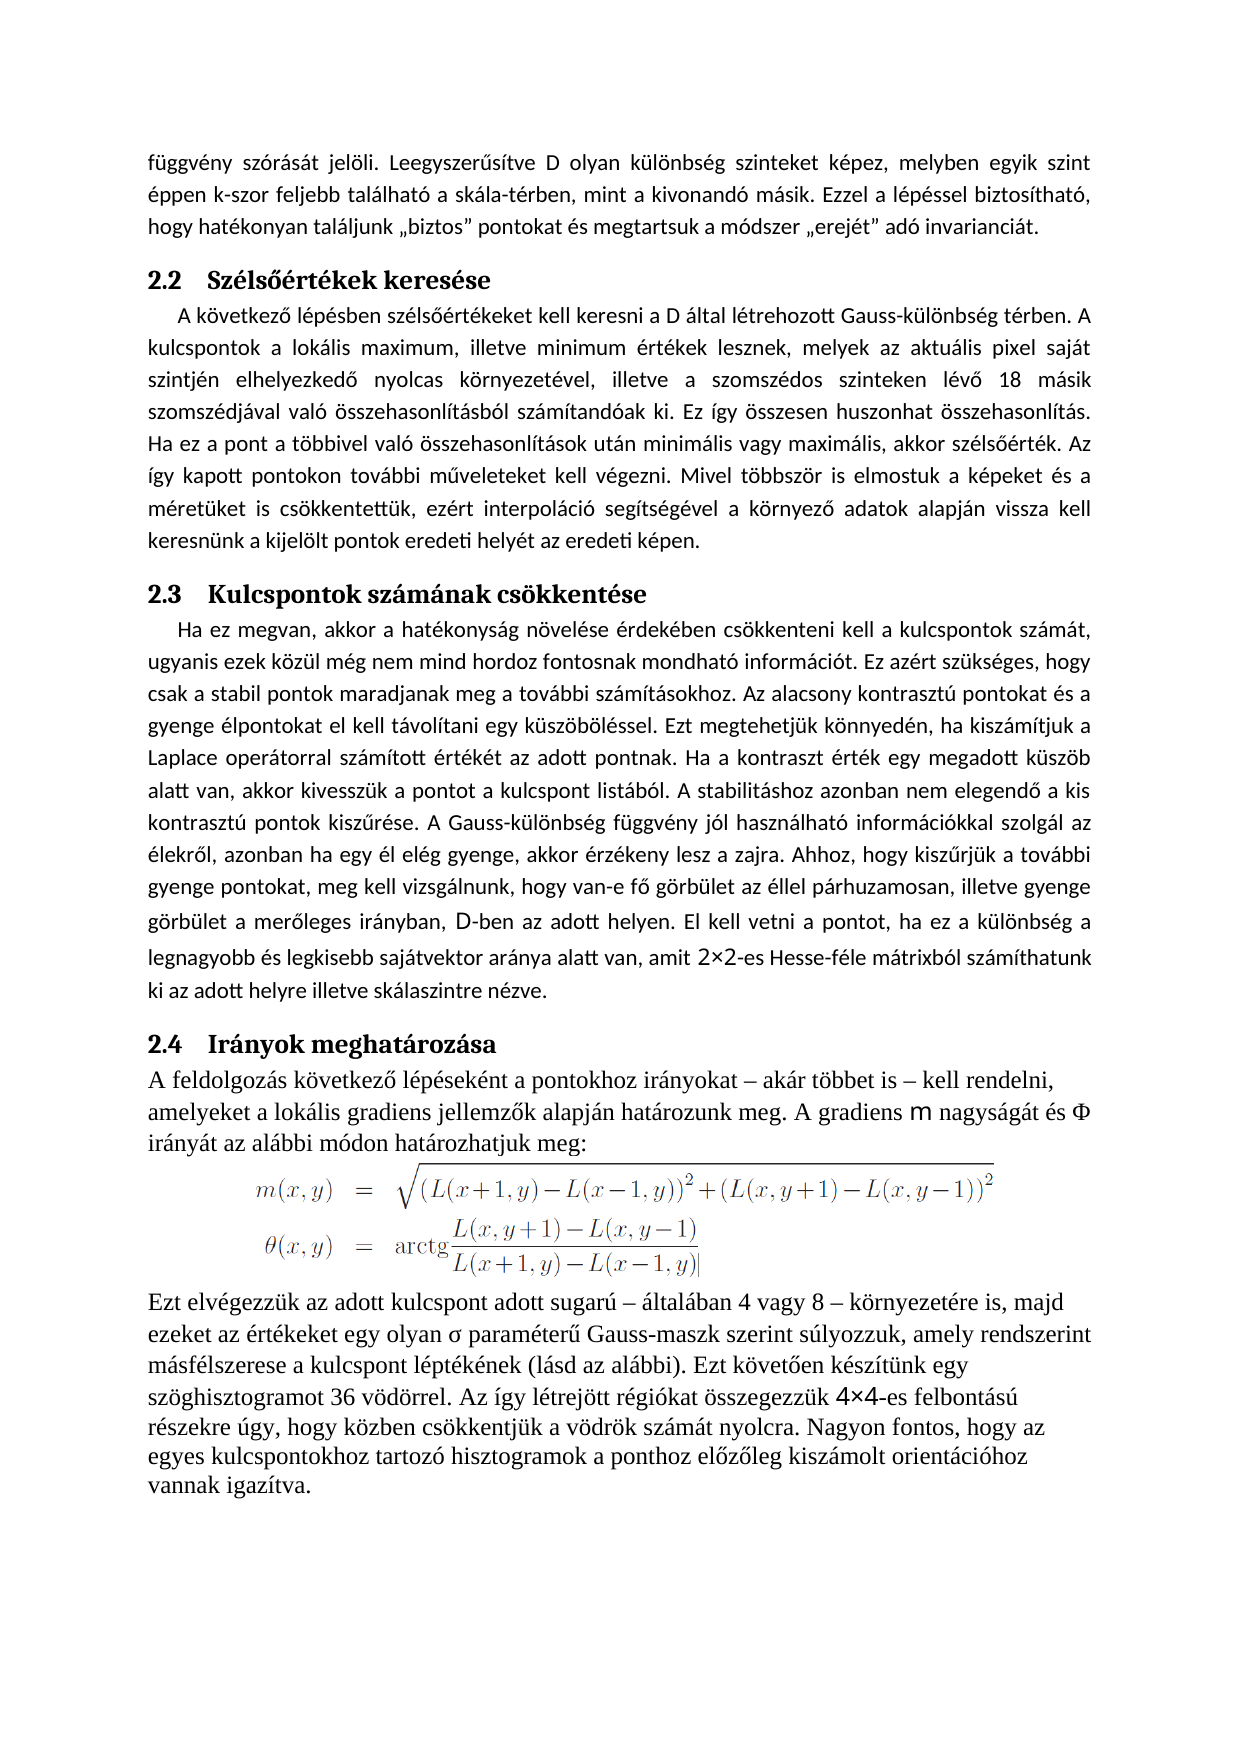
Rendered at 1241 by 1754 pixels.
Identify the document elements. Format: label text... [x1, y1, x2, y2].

subtitle Szélsőértékek keresése [148, 265, 1093, 296]
picture [236, 1156, 1004, 1287]
text A feldolgozás következő lépéseként a pontokhoz irányokat – akár többet is – kell rendelni, amelyeket a lokális gradiens jellemzők alapján határozunk meg. A gradiens m nagyságát és Φ irányát az alábbi módon határozhatjuk meg: [148, 1065, 1093, 1157]
text A következő lépésben szélsőértékeket kell keresni a D által létrehozott Gauss-különbség térben. A kulcspontok a lokális maximum, illetve minimum értékek lesznek, melyek az aktuális pixel saját szintjén elhelyezkedő nyolcas környezetével, illetve a szomszédos szinteken lévő 18 másik szomszédjával való összehasonlításból számítandóak ki. Ez így összesen huszonhat összehasonlítás. Ha ez a pont a többivel való összehasonlítások után minimális vagy maximális, akkor szélsőérték. Az így kapott pontokon további műveleteket kell végezni. Mivel többször is elmostuk a képeket és a méretüket is csökkentettük, ezért interpoláció segítségével a környező adatok alapján vissza kell keresnünk a kijelölt pontok eredeti helyét az eredeti képen. [148, 301, 1093, 554]
subtitle Irányok meghatározása [148, 1029, 1093, 1061]
subtitle Kulcspontok számának csökkentése [148, 579, 1093, 610]
text Ezt elvégezzük az adott kulcspont adott sugarú – általában 4 vagy 8 – környezetére is, majd ezeket az értékeket egy olyan σ paraméterű Gauss-maszk szerint súlyozzuk, amely rendszerint másfélszerese a kulcspont léptékének (lásd az alábbi). Ezt követően készítünk egy szöghisztogramot 36 vödörrel. Az így létrejött régiókat összegezzük 4×4-es felbontású részekre úgy, hogy közben csökkentjük a vödrök számát nyolcra. Nagyon fontos, hogy az egyes kulcspontokhoz tartozó hisztogramok a ponthoz előzőleg kiszámolt orientációhoz vannak igazítva. [148, 1287, 1093, 1499]
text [148, 148, 1093, 240]
text Ha ez megvan, akkor a hatékonyság növelése érdekében csökkenteni kell a kulcspontok számát, ugyanis ezek közül még nem mind hordoz fontosnak mondható információt. Ez azért szükséges, hogy csak a stabil pontok maradjanak meg a további számításokhoz. Az alacsony kontrasztú pontokat és a gyenge élpontokat el kell távolítani egy küszöböléssel. Ezt megtehetjük könnyedén, ha kiszámítjuk a Laplace operátorral számított értékét az adott pontnak. Ha a kontraszt érték egy megadott küszöb alatt van, akkor kivesszük a pontot a kulcspont listából. A stabilitáshoz azonban nem elegendő a kis kontrasztú pontok kiszűrése. A Gauss-különbség függvény jól használható információkkal szolgál az élekről, azonban ha egy él elég gyenge, akkor érzékeny lesz a zajra. Ahhoz, hogy kiszűrjük a további gyenge pontokat, meg kell vizsgálnunk, hogy van-e fő görbület az éllel párhuzamosan, illetve gyenge görbület a merőleges irányban, D-ben az adott helyen. El kell vetni a pontot, ha ez a különbség a legnagyobb és legkisebb sajátvektor aránya alatt van, amit 2×2-es Hesse-féle mátrixból számíthatunk ki az adott helyre illetve skálaszintre nézve. [148, 615, 1093, 1004]
